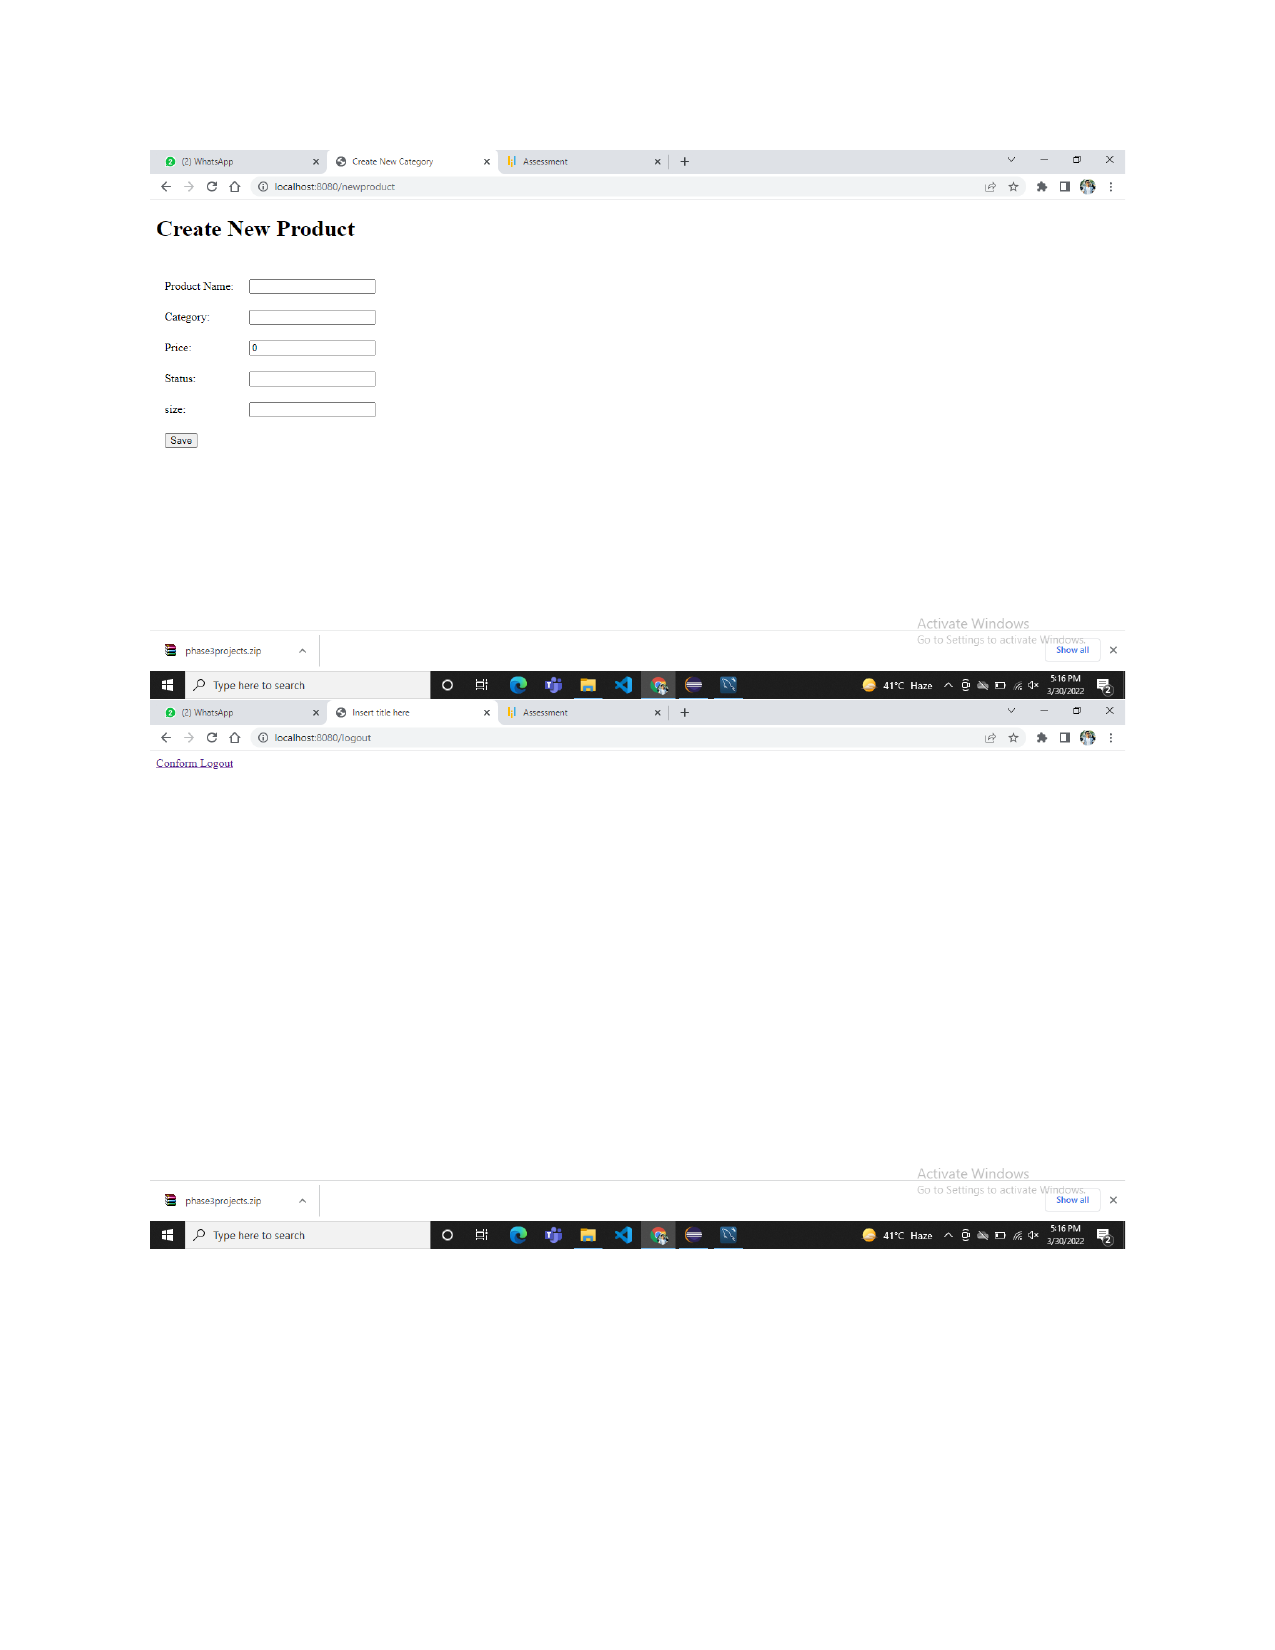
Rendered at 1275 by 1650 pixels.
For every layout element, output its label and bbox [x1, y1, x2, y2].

picture [150, 700, 1125, 1249]
picture [150, 150, 1125, 699]
